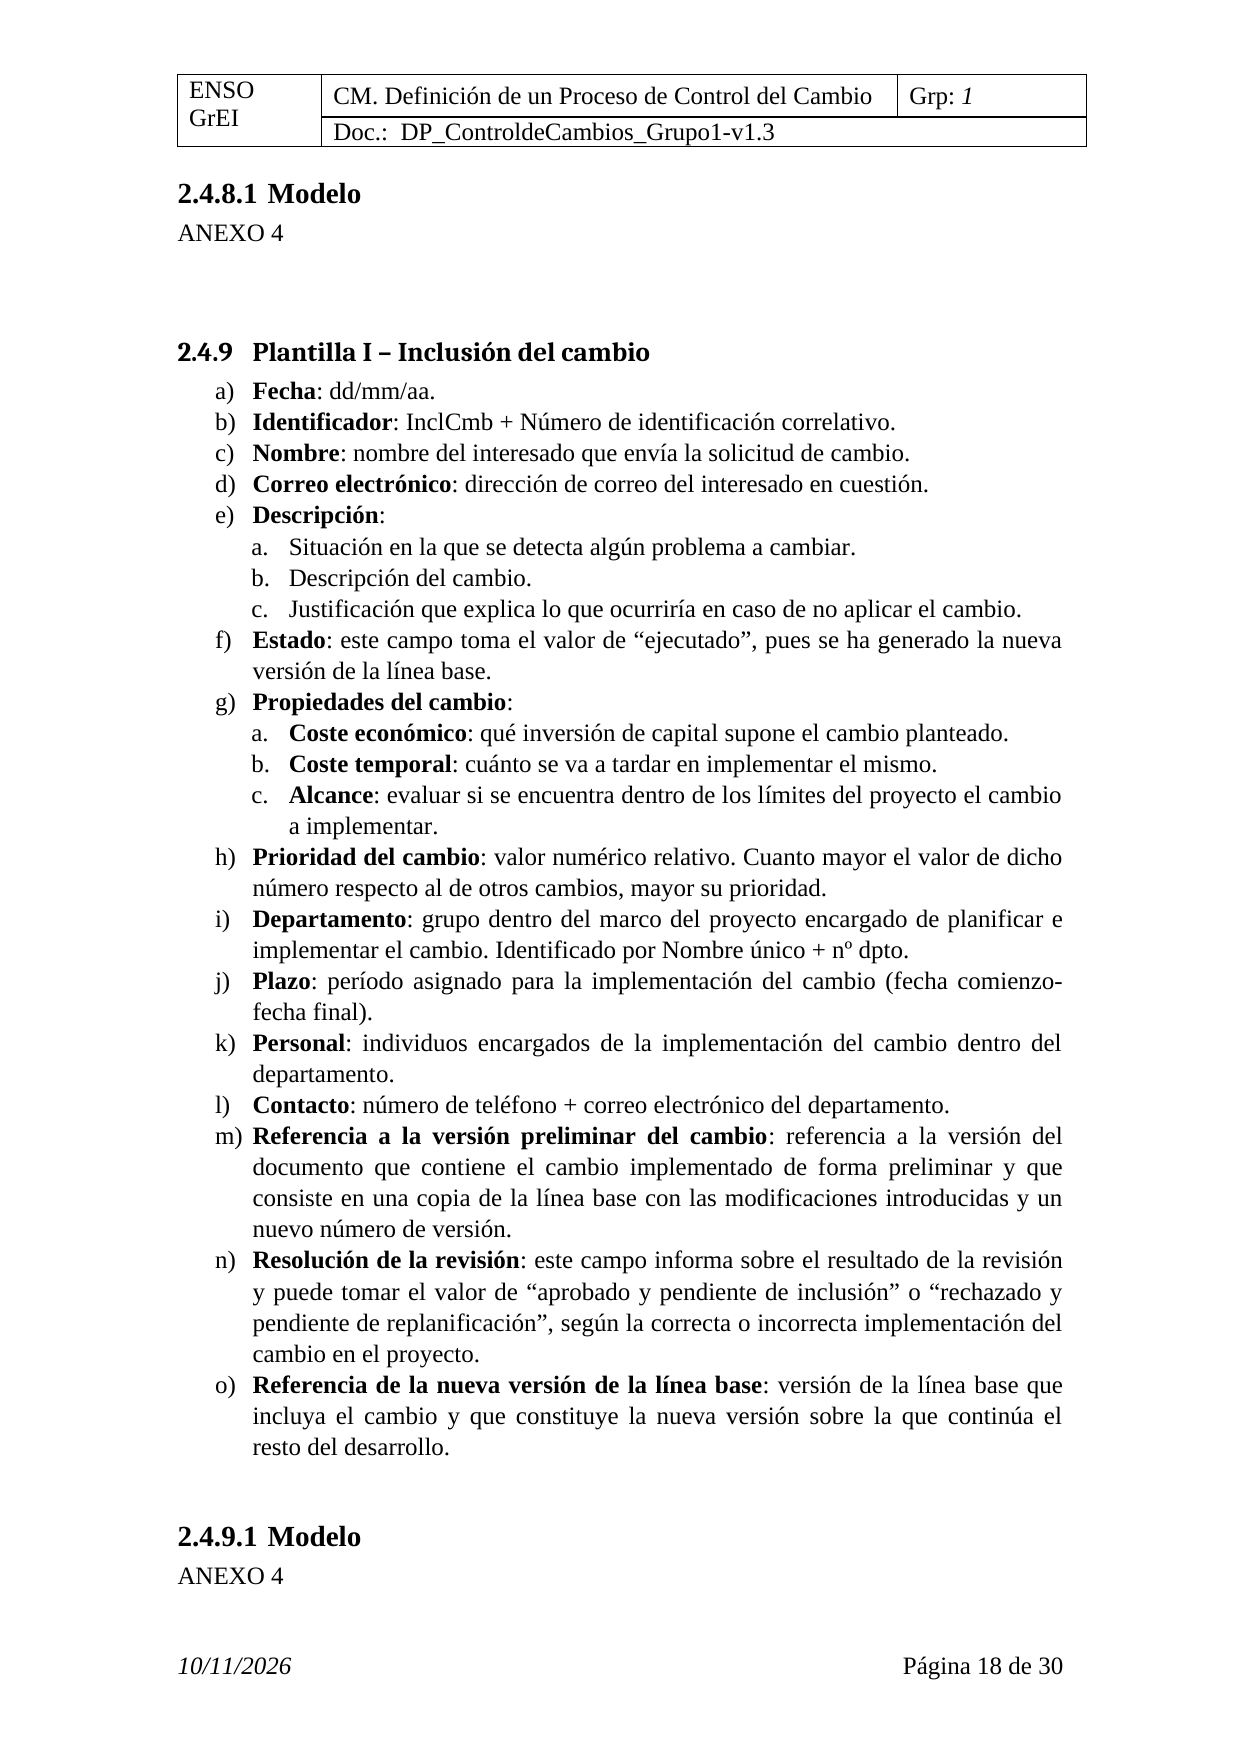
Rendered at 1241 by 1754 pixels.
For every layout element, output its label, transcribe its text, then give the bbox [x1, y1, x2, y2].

text ANEXO 4 [177, 218, 1063, 247]
list Descripción: [215, 501, 1063, 529]
list Departamento: grupo dentro del marco del proyecto encargado de planificar e implementar el cambio. Identificado por Nombre único + nº dpto. [215, 904, 1063, 964]
list Nombre: nombre del interesado que envía la solicitud de cambio. [215, 438, 1063, 467]
list Referencia de la nueva versión de la línea base: versión de la línea base que incluya el cambio y que constituye la nueva versión sobre la que continúa el resto del desarrollo. [215, 1370, 1063, 1461]
list Correo electrónico: dirección de correo del interesado en cuestión. [215, 469, 1063, 498]
list Fecha: dd/mm/aa. [215, 376, 1063, 405]
list Justificación que explica lo que ocurriría en caso de no aplicar el cambio. [251, 594, 1063, 622]
list Identificador: InclCmb + Número de identificación correlativo. [215, 407, 1063, 436]
list Estado: este campo toma el valor de “ejecutado”, pues se ha generado la nueva versión de la línea base. [215, 625, 1063, 684]
list Contacto: número de teléfono + correo electrónico del departamento. [215, 1090, 1063, 1119]
list Personal: individuos encargados de la implementación del cambio dentro del departamento. [215, 1028, 1063, 1088]
list Plazo: período asignado para la implementación del cambio (fecha comienzo-fecha final). [215, 966, 1063, 1026]
subtitle Plantilla I – Inclusión del cambio [177, 337, 1063, 368]
list Alcance: evaluar si se encuentra dentro de los límites del proyecto el cambio a implementar. [251, 780, 1063, 840]
list Propiedades del cambio: [215, 687, 1063, 716]
subtitle Modelo [177, 176, 1063, 209]
list Coste temporal: cuánto se va a tardar en implementar el mismo. [251, 749, 1063, 778]
list Situación en la que se detecta algún problema a cambiar. [251, 532, 1063, 560]
subtitle Modelo [177, 1519, 1063, 1552]
list Descripción del cambio. [251, 563, 1063, 591]
list Prioridad del cambio: valor numérico relativo. Cuanto mayor el valor de dicho número respecto al de otros cambios, mayor su prioridad. [215, 842, 1063, 902]
list Resolución de la revisión: este campo informa sobre el resultado de la revisión y puede tomar el valor de “aprobado y pendiente de inclusión” o “rechazado y pendiente de replanificación”, según la correcta o incorrecta implementación del cambio en el proyecto. [215, 1246, 1063, 1367]
list Referencia a la versión preliminar del cambio: referencia a la versión del documento que contiene el cambio implementado de forma preliminar y que consiste en una copia de la línea base con las modificaciones introducidas y un nuevo número de versión. [215, 1121, 1063, 1243]
text ANEXO 4 [177, 1561, 1063, 1590]
list Coste económico: qué inversión de capital supone el cambio planteado. [251, 718, 1063, 747]
